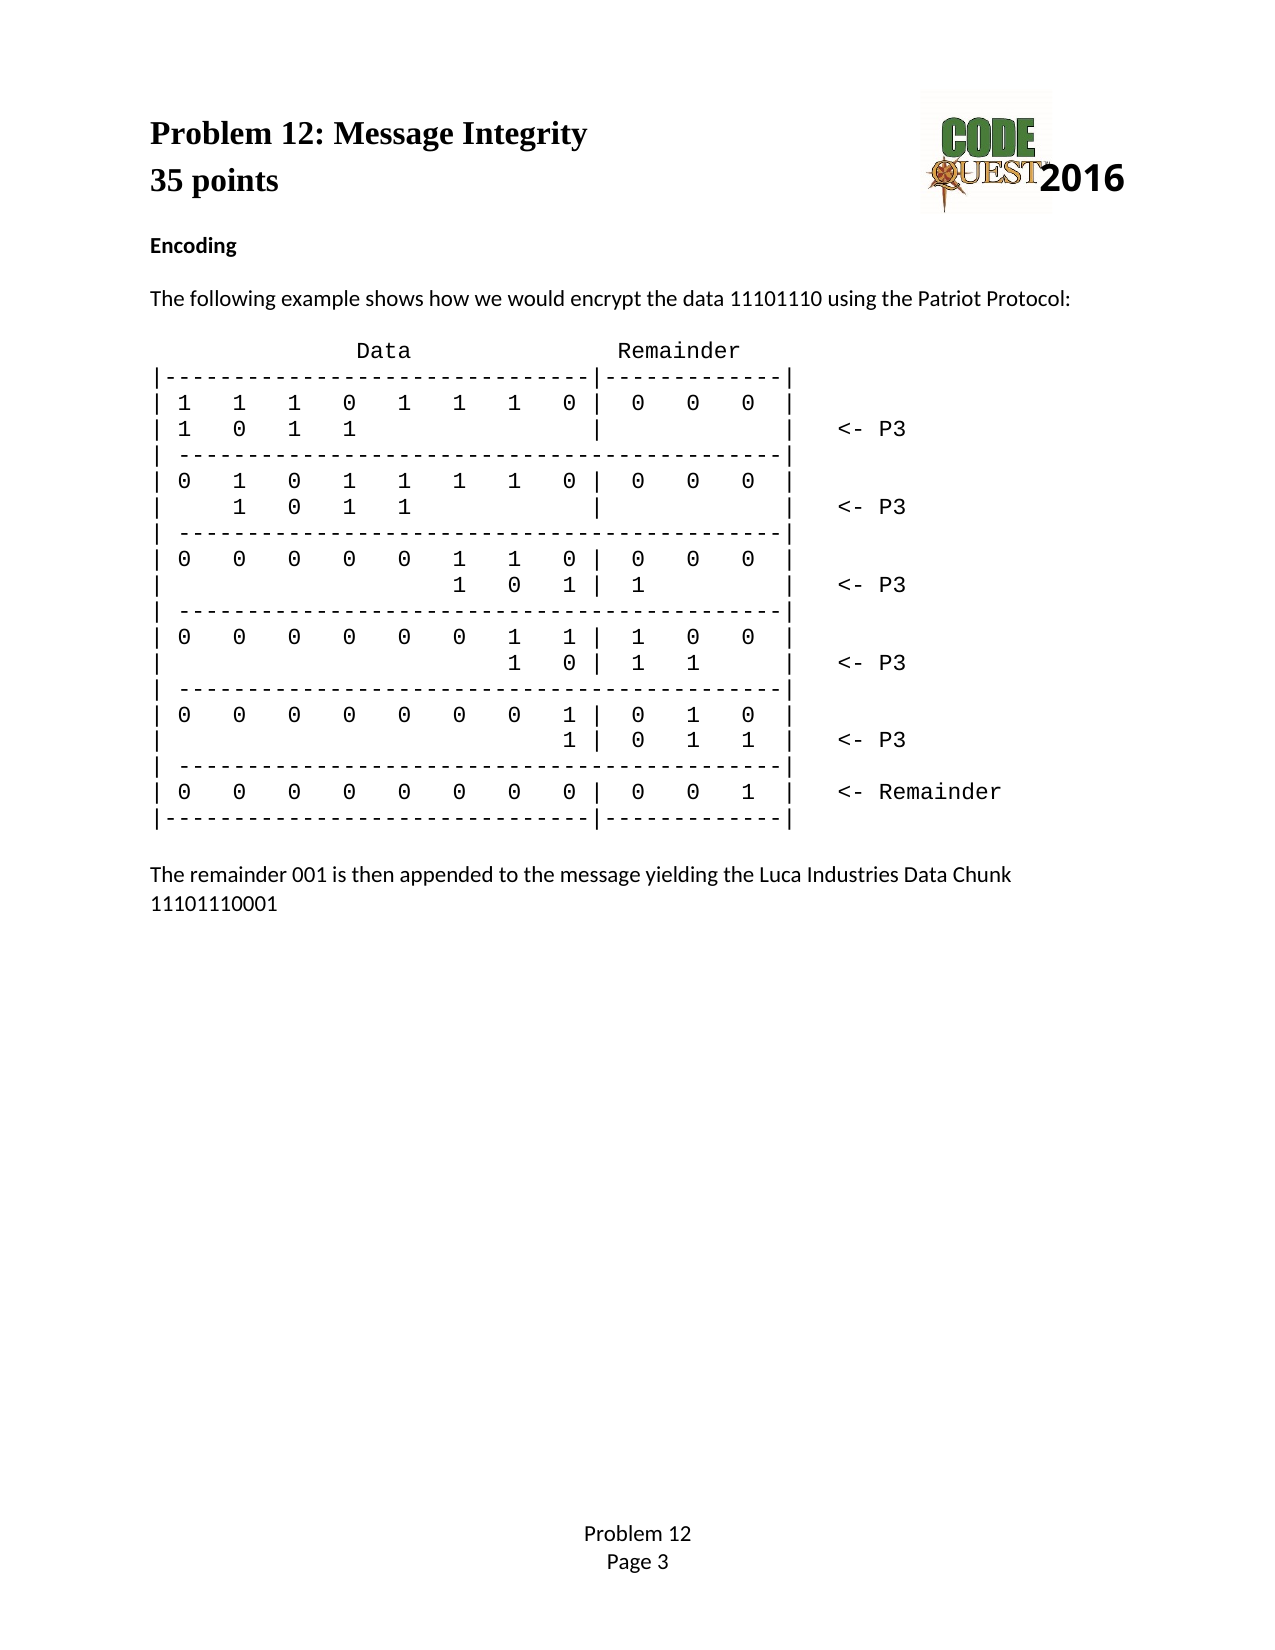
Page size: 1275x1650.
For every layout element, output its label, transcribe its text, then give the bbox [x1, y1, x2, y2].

text | 1 0 1 1 | | <- P3 [150, 418, 1125, 443]
text | --------------------------------------------| [150, 521, 1125, 547]
text | 1 0 | 1 1 | <- P3 [150, 651, 1125, 677]
text | --------------------------------------------| [150, 677, 1125, 703]
text | 0 1 0 1 1 1 1 0 | 0 0 0 | [150, 469, 1125, 495]
picture [920, 89, 1053, 214]
text | --------------------------------------------| [150, 599, 1125, 625]
text Data Remainder [150, 340, 1125, 366]
text | 0 0 0 0 0 1 1 0 | 0 0 0 | [150, 547, 1125, 573]
text The following example shows how we would encrypt the data 11101110 using the Patriot Protocol: [150, 284, 1125, 312]
text | --------------------------------------------| [150, 755, 1125, 781]
text |-------------------------------|-------------| [150, 807, 1125, 833]
text | 0 0 0 0 0 0 0 1 | 0 1 0 | [150, 703, 1125, 729]
text | 1 0 1 1 | | <- P3 [150, 495, 1125, 521]
text | 1 0 1 | 1 | <- P3 [150, 573, 1125, 599]
text | 0 0 0 0 0 0 1 1 | 1 0 0 | [150, 625, 1125, 651]
text The remainder 001 is then appended to the message yielding the Luca Industries Data Chunk 11101110001 [150, 861, 1125, 917]
text | 0 0 0 0 0 0 0 0 | 0 0 1 | <- Remainder [150, 781, 1125, 807]
text | 1 1 1 0 1 1 1 0 | 0 0 0 | [150, 392, 1125, 418]
text Encoding [150, 231, 1125, 259]
text | --------------------------------------------| [150, 443, 1125, 469]
text |-------------------------------|-------------| [150, 366, 1125, 392]
text | 1 | 0 1 1 | <- P3 [150, 729, 1125, 755]
